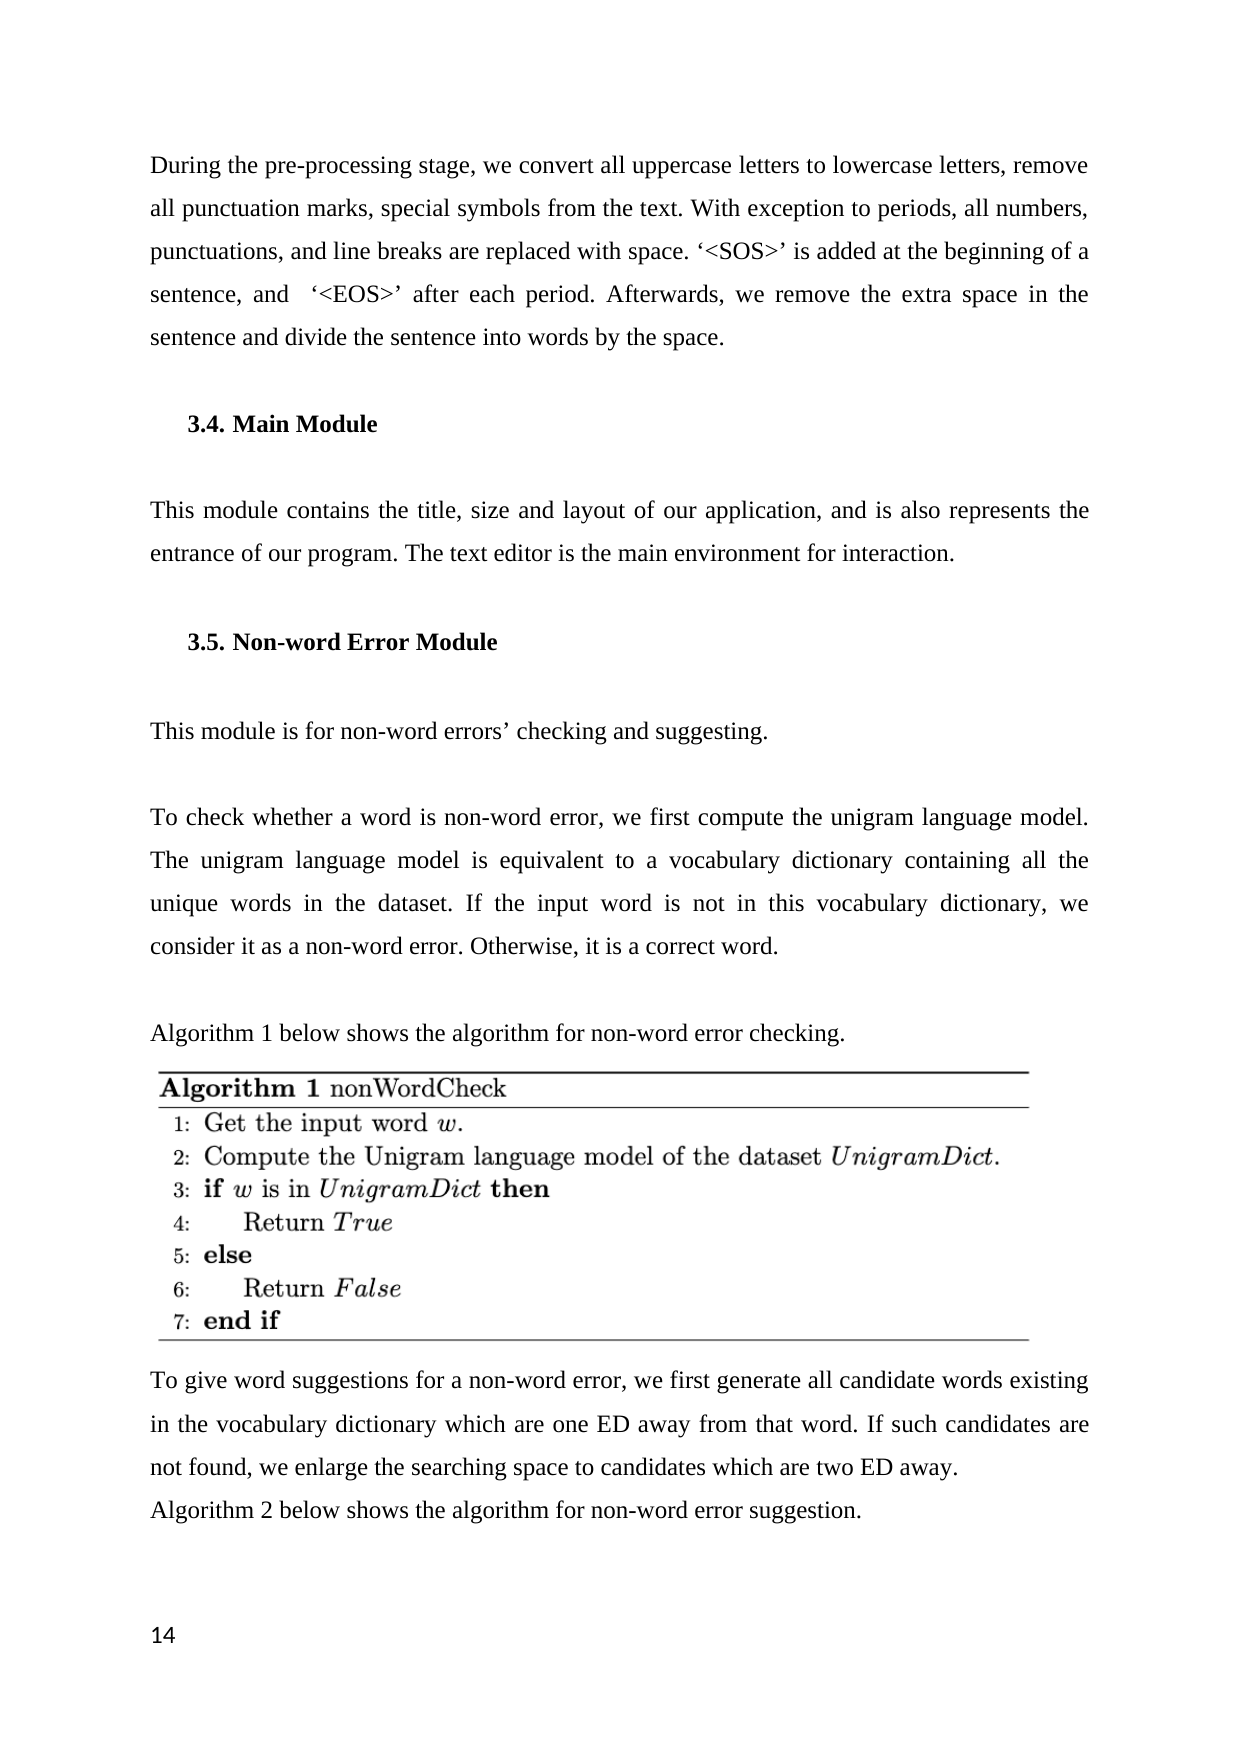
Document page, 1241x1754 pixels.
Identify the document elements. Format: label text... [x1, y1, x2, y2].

text To give word suggestions for a non-word error, we first generate all candidate words existing in the vocabulary dictionary which are one ED away from that word. If such candidates are not found, we enlarge the searching space to candidates which are two ED away. [150, 1366, 1090, 1481]
picture [150, 1060, 1040, 1351]
text Algorithm 2 below shows the algorithm for non-word error suggestion. [150, 1495, 1090, 1524]
list Main Module [187, 409, 1090, 437]
text During the pre-processing stage, we convert all uppercase letters to lowercase letters, remove all punctuation marks, special symbols from the text. With exception to periods, all numbers, punctuations, and line breaks are replaced with space. ‘<SOS>’ is added at the beginning of a sentence, and ‘<EOS>’ after each period. Afterwards, we remove the extra space in the sentence and divide the sentence into words by the space. [150, 150, 1090, 351]
text This module contains the title, size and layout of our application, and is also represents the entrance of our program. The text editor is the main environment for interaction. [150, 495, 1090, 567]
text To check whether a word is non-word error, we first compute the unigram language model. The unigram language model is equivalent to a vocabulary dictionary containing all the unique words in the dataset. If the input word is not in this vocabulary dictionary, we consider it as a non-word error. Otherwise, it is a correct word. [150, 802, 1090, 960]
text This module is for non-word errors’ checking and suggesting. [150, 716, 1090, 744]
text Algorithm 1 below shows the algorithm for non-word error checking. [150, 1018, 1090, 1046]
list Non-word Error Module [187, 627, 1090, 656]
